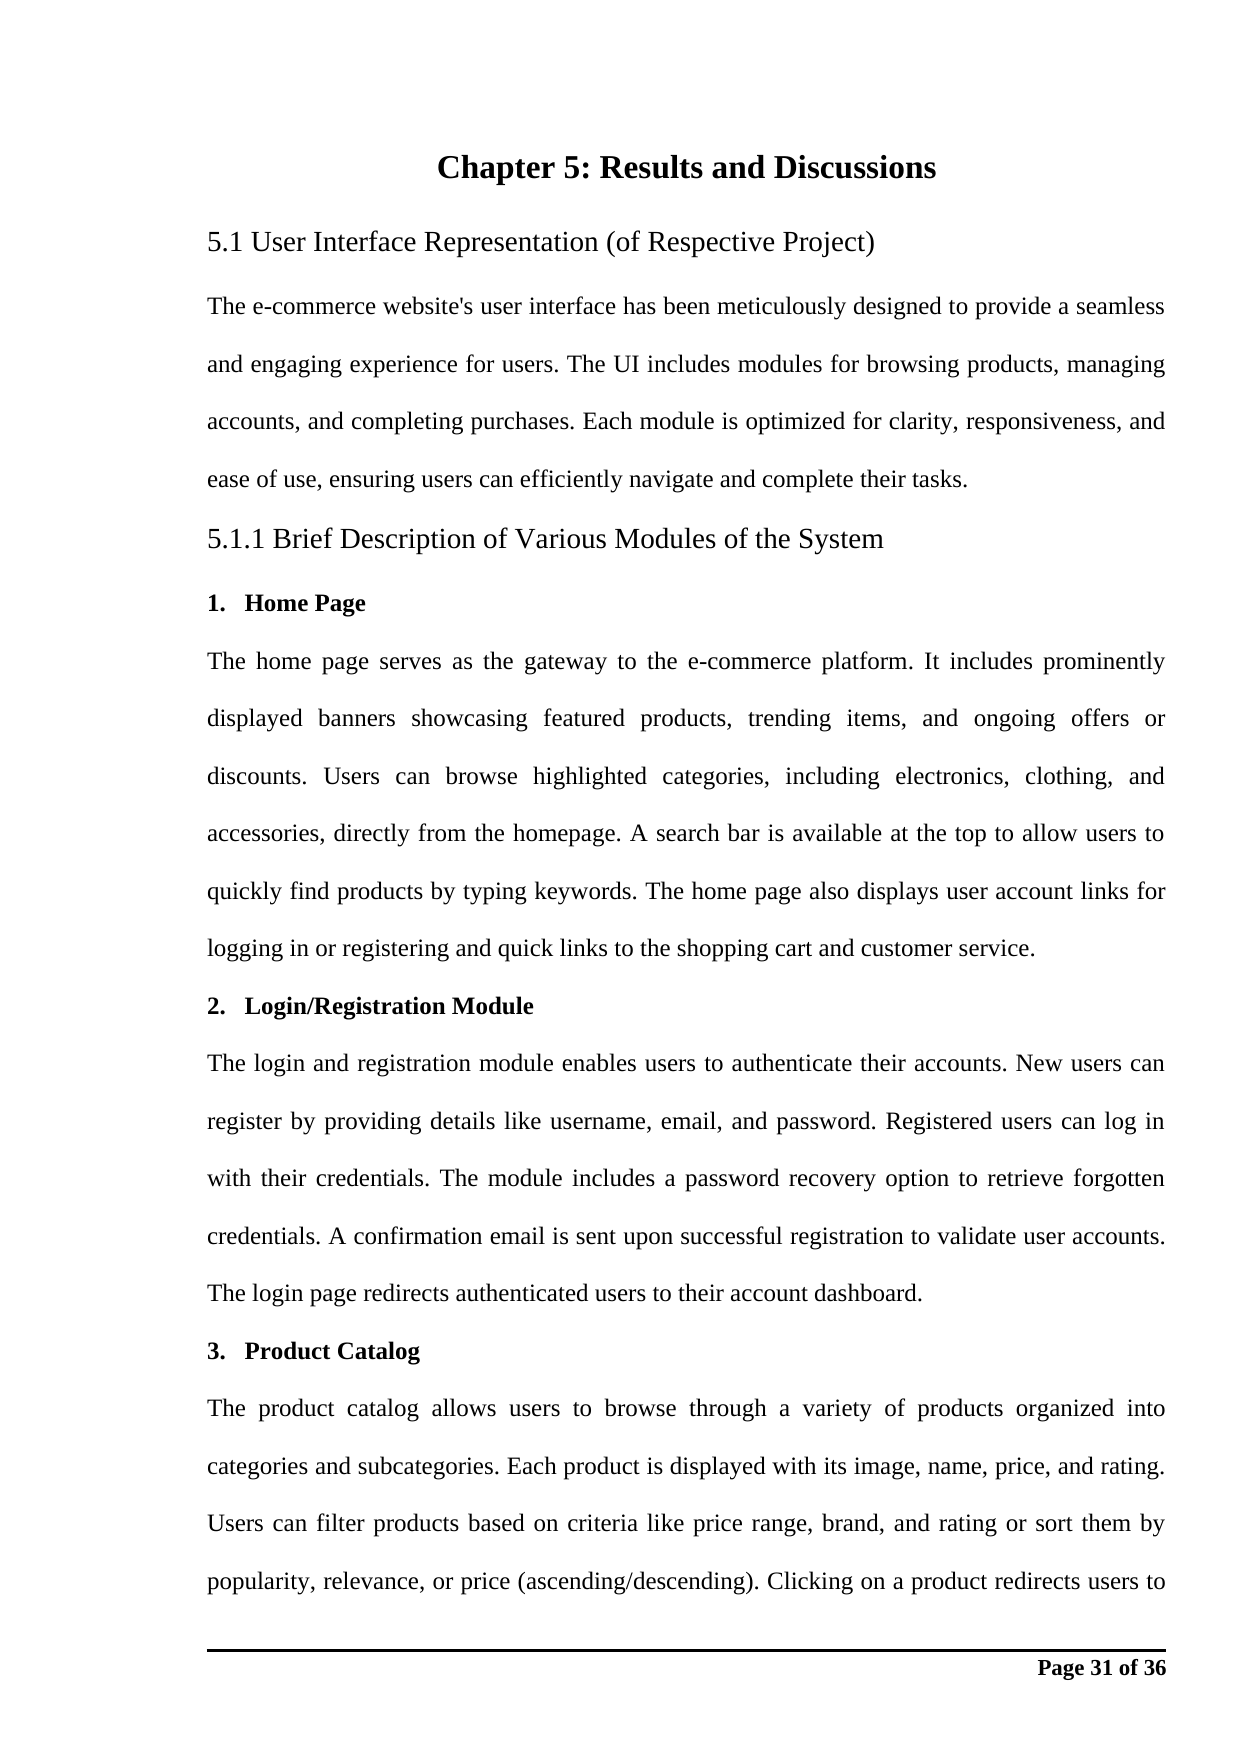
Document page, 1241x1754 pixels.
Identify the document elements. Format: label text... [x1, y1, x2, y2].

text Chapter 5: Results and Discussions [207, 148, 1166, 186]
text The home page serves as the gateway to the e-commerce platform. It includes prominently displayed banners showcasing featured products, trending items, and ongoing offers or discounts. Users can browse highlighted categories, including electronics, clothing, and accessories, directly from the homepage. A search bar is available at the top to allow users to quickly find products by typing keywords. The home page also displays user account links for logging in or registering and quick links to the shopping cart and customer service. [207, 646, 1166, 962]
list Login/Registration Module [207, 991, 1166, 1020]
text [207, 1393, 1166, 1595]
text The e-commerce website's user interface has been meticulously designed to provide a seamless and engaging experience for users. The UI includes modules for browsing products, managing accounts, and completing purchases. Each module is optimized for clarity, responsiveness, and ease of use, ensuring users can efficiently navigate and complete their tasks. [207, 291, 1166, 493]
list Product Catalog [207, 1336, 1166, 1365]
text 5.1 User Interface Representation (of Respective Project) [207, 224, 1166, 258]
text The login and registration module enables users to authenticate their accounts. New users can register by providing details like username, email, and password. Registered users can log in with their credentials. The module includes a password recovery option to retrieve forgotten credentials. A confirmation email is sent upon successful registration to validate user accounts. The login page redirects authenticated users to their account dashboard. [207, 1048, 1166, 1307]
list Home Page [207, 588, 1166, 617]
text 5.1.1 Brief Description of Various Modules of the System [207, 521, 1166, 555]
